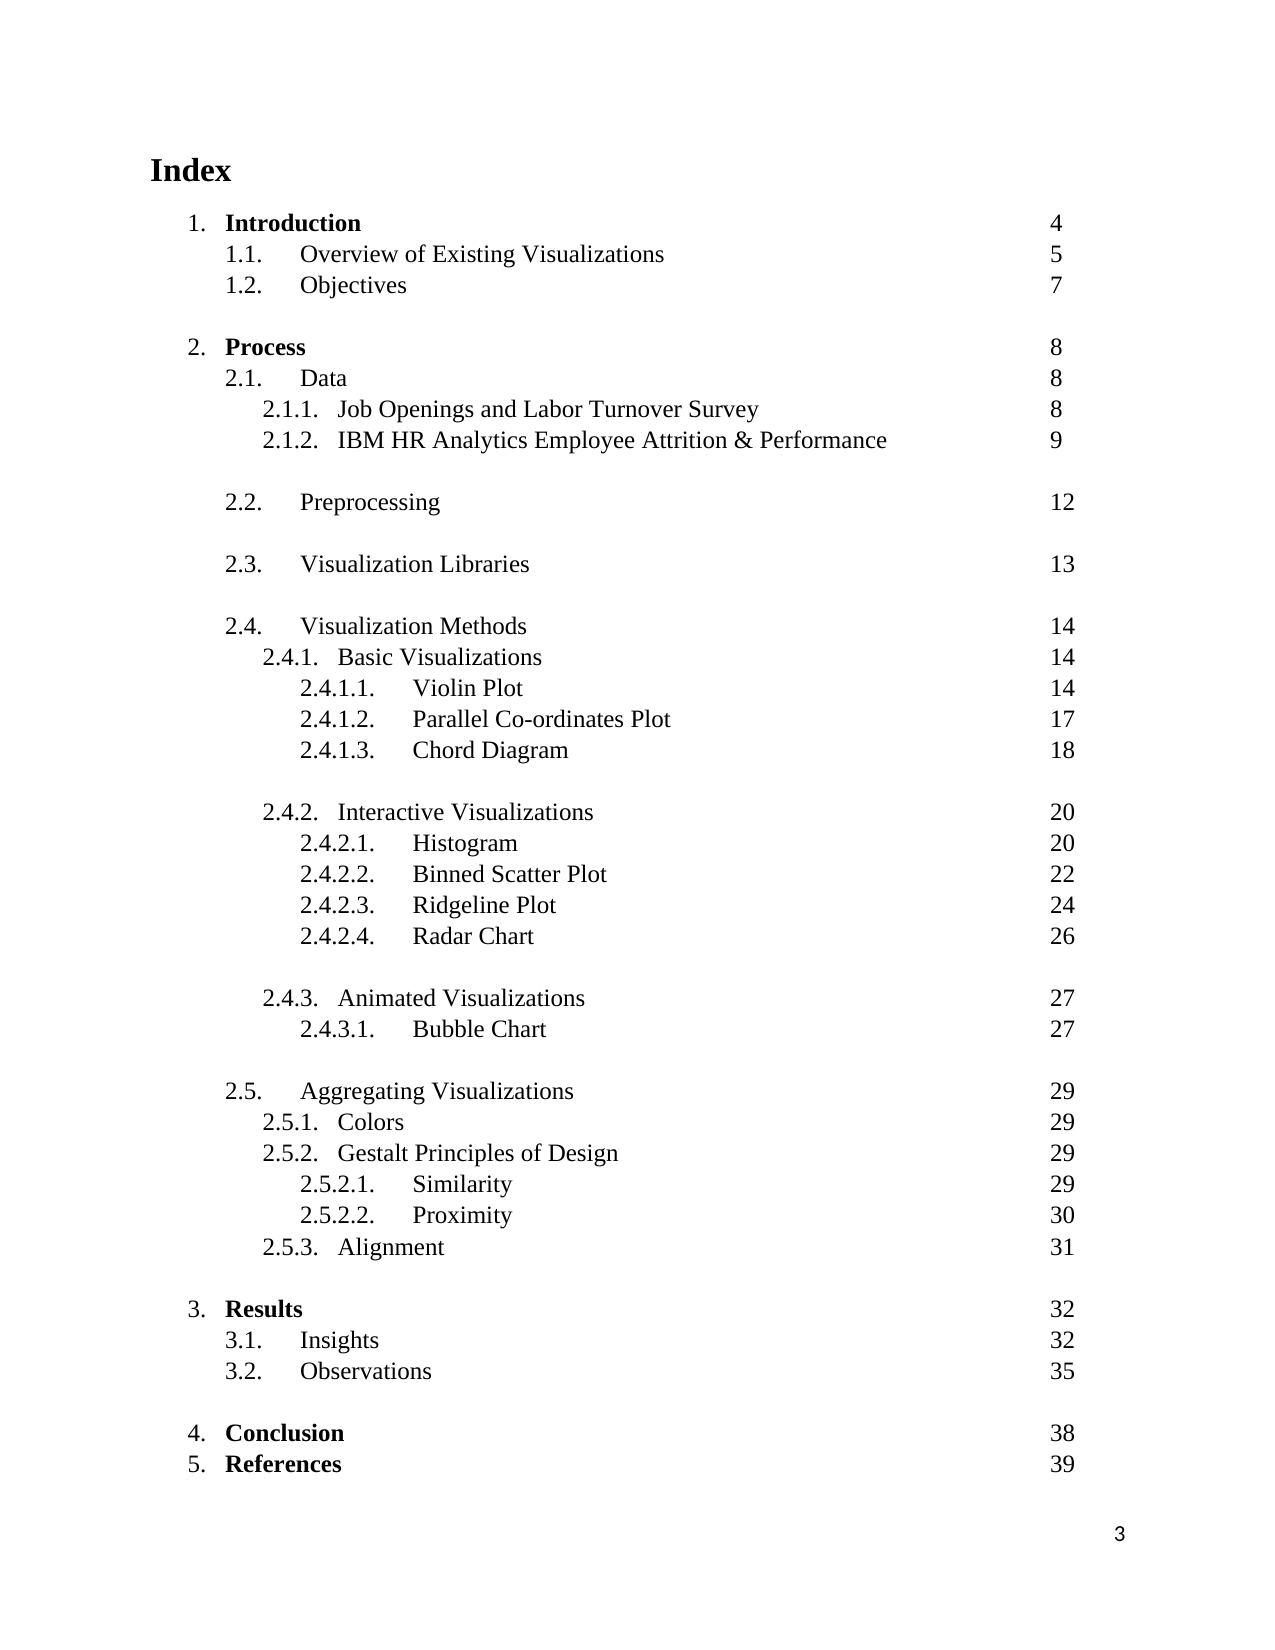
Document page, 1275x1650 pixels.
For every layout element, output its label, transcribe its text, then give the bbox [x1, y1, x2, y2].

list Violin Plot 14 [300, 673, 1125, 702]
text Index [150, 150, 1125, 188]
list Similarity 29 [300, 1169, 1125, 1198]
list Interactive Visualizations 20 [262, 797, 1125, 826]
list IBM HR Analytics Employee Attrition & Performance 9 [262, 425, 1125, 454]
list Ridgeline Plot 24 [300, 890, 1125, 919]
list Aggregating Visualizations 29 [225, 1076, 1125, 1105]
list Conclusion 38 [187, 1418, 1125, 1447]
list Overview of Existing Visualizations 5 [225, 239, 1125, 268]
list Alignment 31 [262, 1232, 1125, 1260]
list Basic Visualizations 14 [262, 642, 1125, 671]
list Histogram 20 [300, 828, 1125, 857]
list Proximity 30 [300, 1201, 1125, 1229]
list Gestalt Principles of Design 29 [262, 1138, 1125, 1167]
list Job Openings and Labor Turnover Survey 8 [262, 394, 1125, 423]
list Data 8 [225, 363, 1125, 392]
list Animated Visualizations 27 [262, 983, 1125, 1012]
list Insights 32 [225, 1325, 1125, 1353]
list Visualization Libraries 13 [225, 549, 1125, 577]
list Process 8 [187, 332, 1125, 361]
list Introduction 4 [187, 208, 1125, 237]
list Results 32 [187, 1294, 1125, 1322]
list Visualization Methods 14 [225, 611, 1125, 639]
list Parallel Co-ordinates Plot 17 [300, 704, 1125, 733]
list Observations 35 [225, 1356, 1125, 1384]
list Colors 29 [262, 1107, 1125, 1136]
list References 39 [187, 1449, 1125, 1478]
list Bubble Chart 27 [300, 1014, 1125, 1043]
list Chord Diagram 18 [300, 735, 1125, 764]
list Radar Chart 26 [300, 921, 1125, 950]
list Binned Scatter Plot 22 [300, 859, 1125, 888]
list Objectives 7 [225, 270, 1125, 299]
list Preprocessing 12 [225, 487, 1125, 516]
